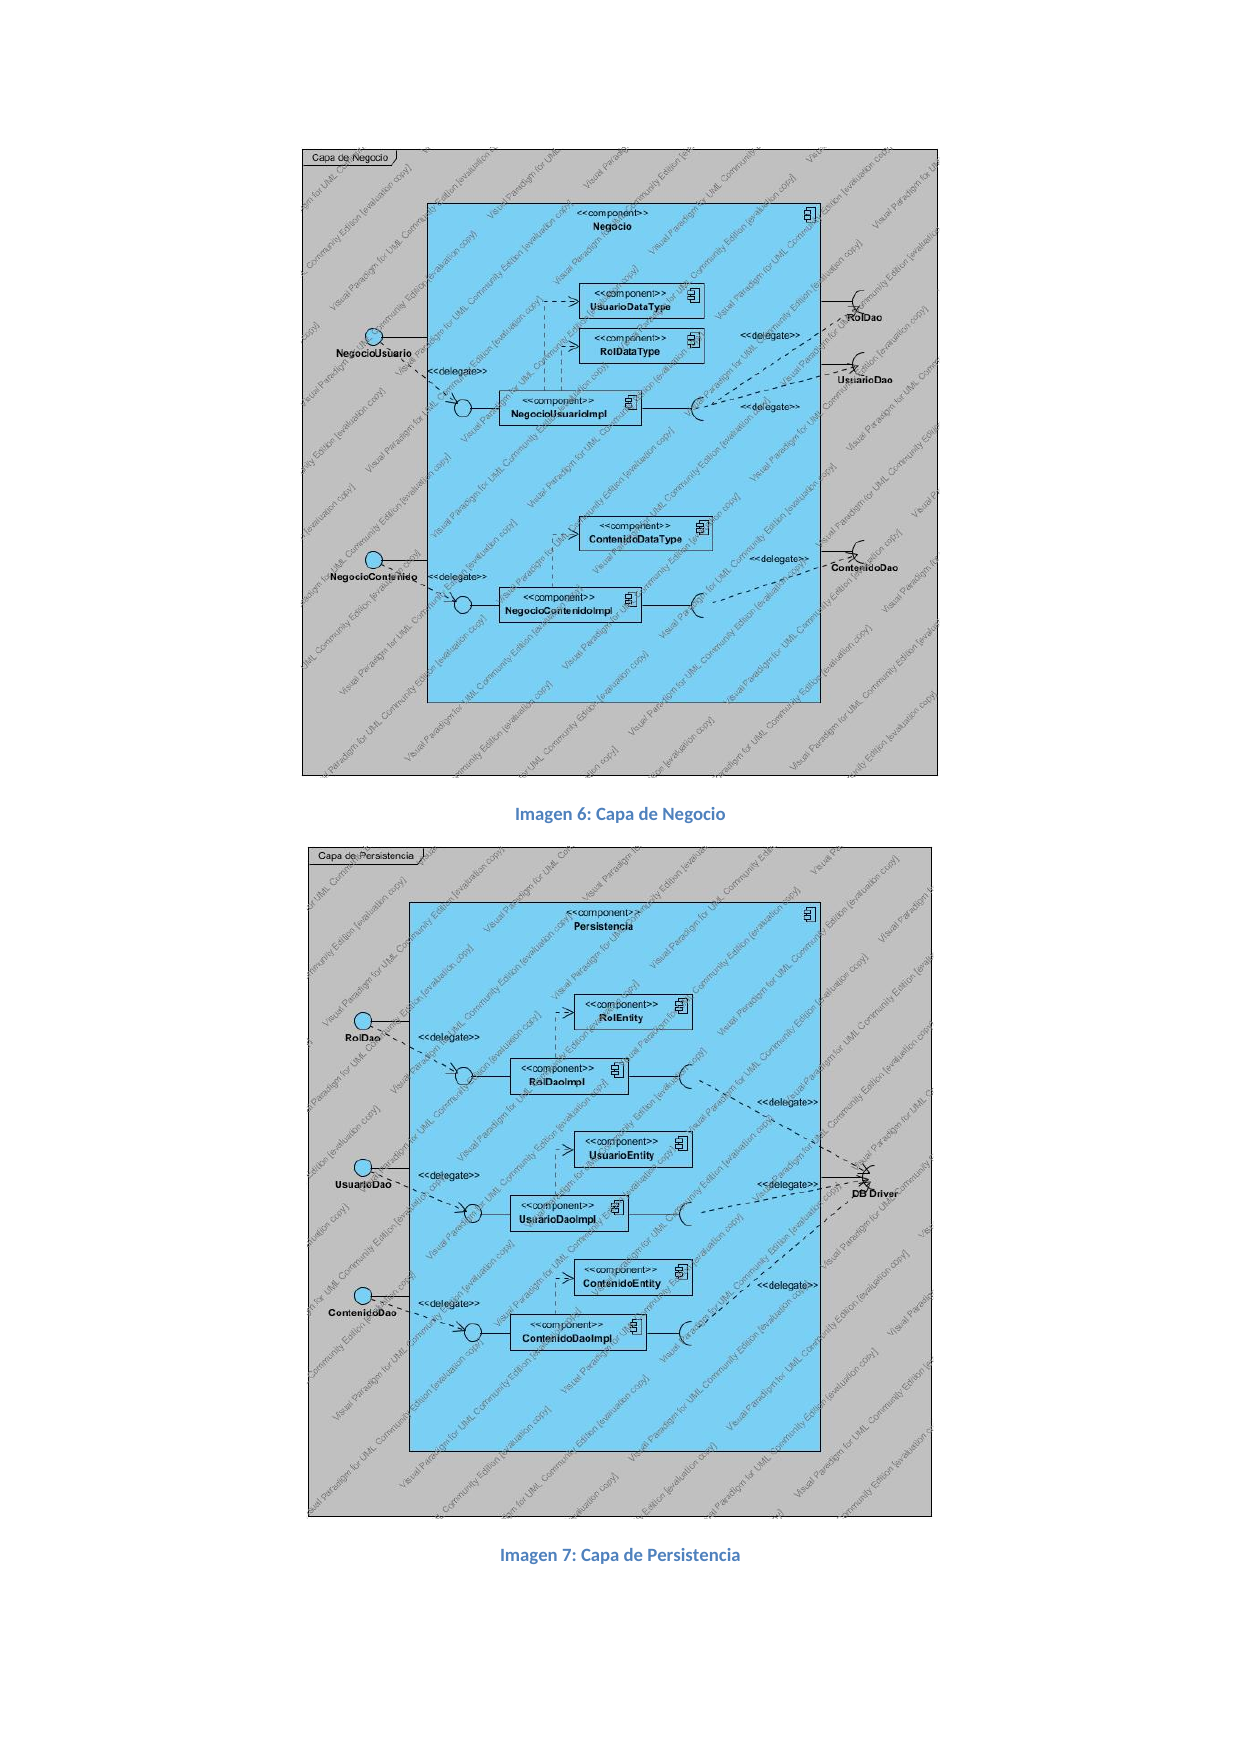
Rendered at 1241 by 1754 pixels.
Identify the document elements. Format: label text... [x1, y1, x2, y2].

picture [306, 846, 934, 1519]
picture [300, 147, 940, 778]
